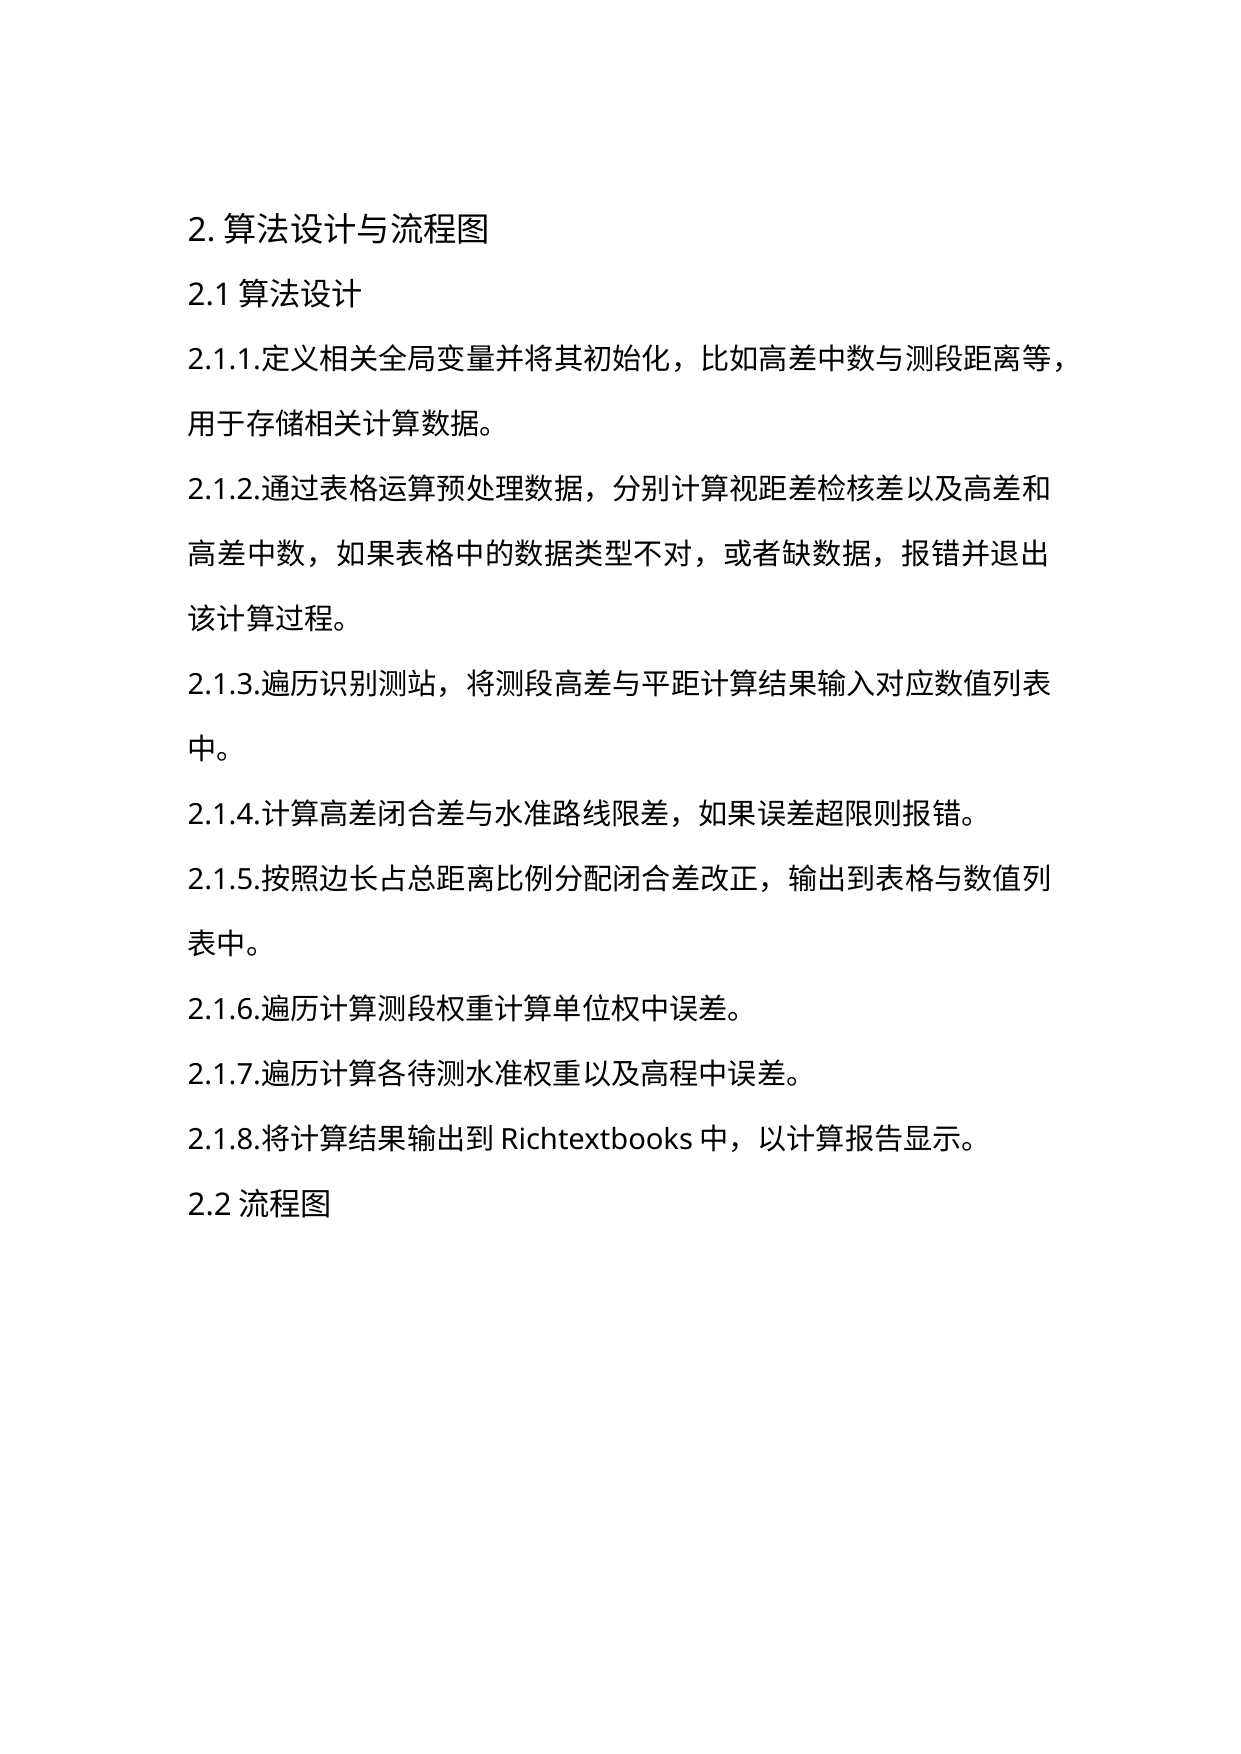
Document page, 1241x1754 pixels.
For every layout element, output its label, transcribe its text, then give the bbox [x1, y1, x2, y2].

text 2. 算法设计与流程图 [187, 194, 1053, 259]
text 2.1.7.遍历计算各待测水准权重以及高程中误差。 [187, 1039, 1053, 1104]
text 2.1.4.计算高差闭合差与水准路线限差，如果误差超限则报错。 [187, 779, 1053, 844]
text 2.2流程图 [187, 1169, 1053, 1234]
text 2.1.6.遍历计算测段权重计算单位权中误差。 [187, 974, 1053, 1039]
text 2.1.3.遍历识别测站，将测段高差与平距计算结果输入对应数值列表中。 [187, 649, 1053, 779]
text 2.1算法设计 [187, 259, 1053, 324]
text 2.1.2.通过表格运算预处理数据，分别计算视距差检核差以及高差和高差中数，如果表格中的数据类型不对，或者缺数据，报错并退出该计算过程。 [187, 454, 1053, 649]
text 2.1.8.将计算结果输出到Richtextbooks中，以计算报告显示。 [187, 1104, 1053, 1169]
text 2.1.1.定义相关全局变量并将其初始化，比如高差中数与测段距离等，用于存储相关计算数据。 [187, 324, 1053, 454]
text 2.1.5.按照边长占总距离比例分配闭合差改正，输出到表格与数值列表中。 [187, 844, 1053, 974]
